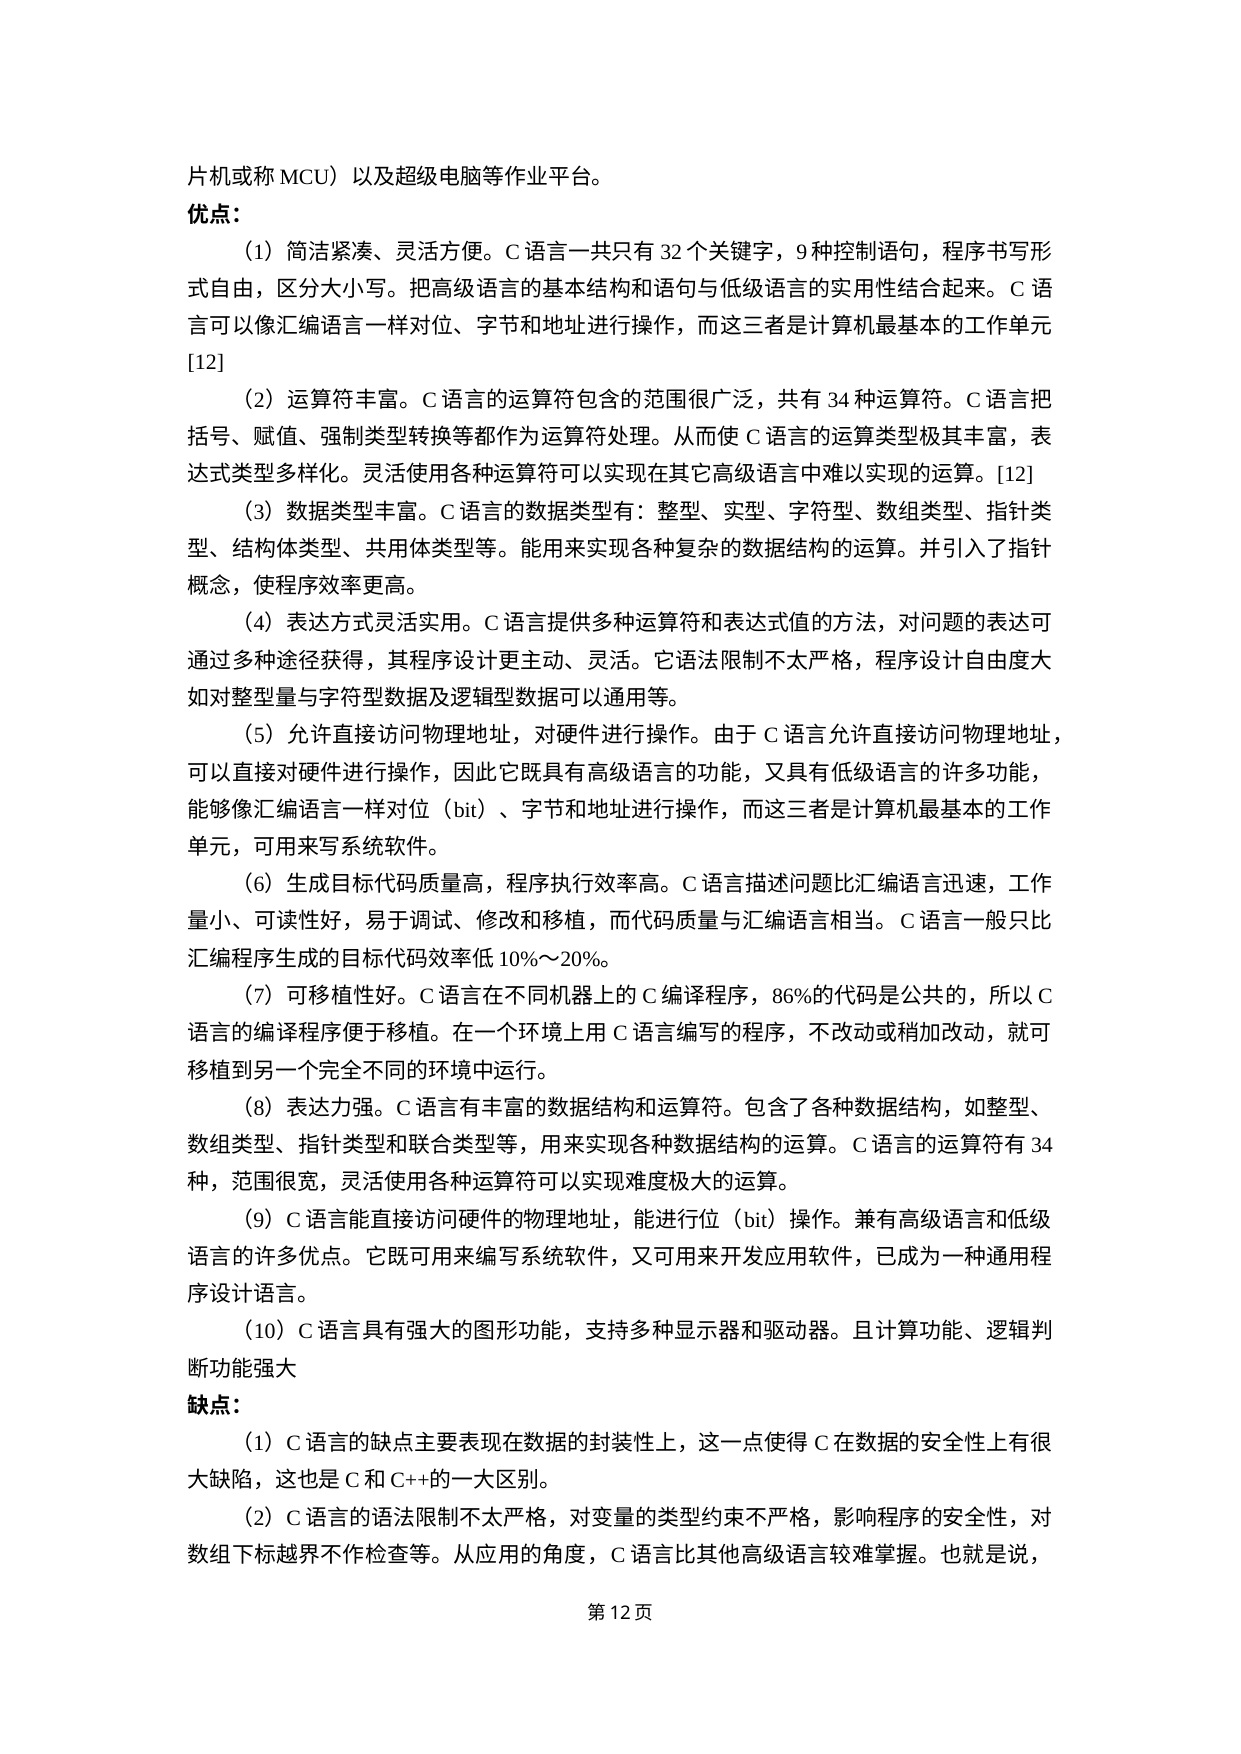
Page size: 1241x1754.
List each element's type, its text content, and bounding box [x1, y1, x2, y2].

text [187, 1499, 1053, 1569]
text （3）数据类型丰富。C语言的数据类型有：整型、实型、字符型、数组类型、指针类型、结构体类型、共用体类型等。能用来实现各种复杂的数据结构的运算。并引入了指针概念，使程序效率更高。 [187, 493, 1053, 600]
text 优点： [187, 196, 1053, 229]
text （8）表达力强。C语言有丰富的数据结构和运算符。包含了各种数据结构，如整型、数组类型、指针类型和联合类型等，用来实现各种数据结构的运算。C语言的运算符有34种，范围很宽，灵活使用各种运算符可以实现难度极大的运算。 [187, 1089, 1053, 1196]
text （1）简洁紧凑、灵活方便。C语言一共只有32个关键字，9种控制语句，程序书写形式自由，区分大小写。把高级语言的基本结构和语句与低级语言的实用性结合起来。C 语言可以像汇编语言一样对位、字节和地址进行操作，而这三者是计算机最基本的工作单元。[12] [187, 233, 1053, 378]
text （9）C语言能直接访问硬件的物理地址，能进行位（bit）操作。兼有高级语言和低级语言的许多优点。它既可用来编写系统软件，又可用来开发应用软件，已成为一种通用程序设计语言。 [187, 1201, 1053, 1308]
text （1）C语言的缺点主要表现在数据的封装性上，这一点使得C在数据的安全性上有很大缺陷，这也是C和C++的一大区别。 [187, 1424, 1053, 1494]
text （10）C语言具有强大的图形功能，支持多种显示器和驱动器。且计算功能、逻辑判断功能强大 [187, 1313, 1053, 1383]
text （4）表达方式灵活实用。C语言提供多种运算符和表达式值的方法，对问题的表达可通过多种途径获得，其程序设计更主动、灵活。它语法限制不太严格，程序设计自由度大，如对整型量与字符型数据及逻辑型数据可以通用等。 [187, 605, 1053, 712]
text （6）生成目标代码质量高，程序执行效率高。C语言描述问题比汇编语言迅速，工作量小、可读性好，易于调试、修改和移植，而代码质量与汇编语言相当。C语言一般只比汇编程序生成的目标代码效率低10%～20%。 [187, 866, 1053, 973]
text （2）运算符丰富。C语言的运算符包含的范围很广泛，共有34种运算符。C语言把括号、赋值、强制类型转换等都作为运算符处理。从而使C语言的运算类型极其丰富，表达式类型多样化。灵活使用各种运算符可以实现在其它高级语言中难以实现的运算。[12] [187, 381, 1053, 488]
text （7）可移植性好。C语言在不同机器上的C编译程序，86%的代码是公共的，所以C语言的编译程序便于移植。在一个环境上用C语言编写的程序，不改动或稍加改动，就可移植到另一个完全不同的环境中运行。 [187, 978, 1053, 1085]
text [187, 159, 1053, 191]
text 缺点： [187, 1387, 1053, 1420]
text （5）允许直接访问物理地址，对硬件进行操作。由于C语言允许直接访问物理地址，可以直接对硬件进行操作，因此它既具有高级语言的功能，又具有低级语言的许多功能，能够像汇编语言一样对位（bit）、字节和地址进行操作，而这三者是计算机最基本的工作单元，可用来写系统软件。 [187, 717, 1053, 861]
